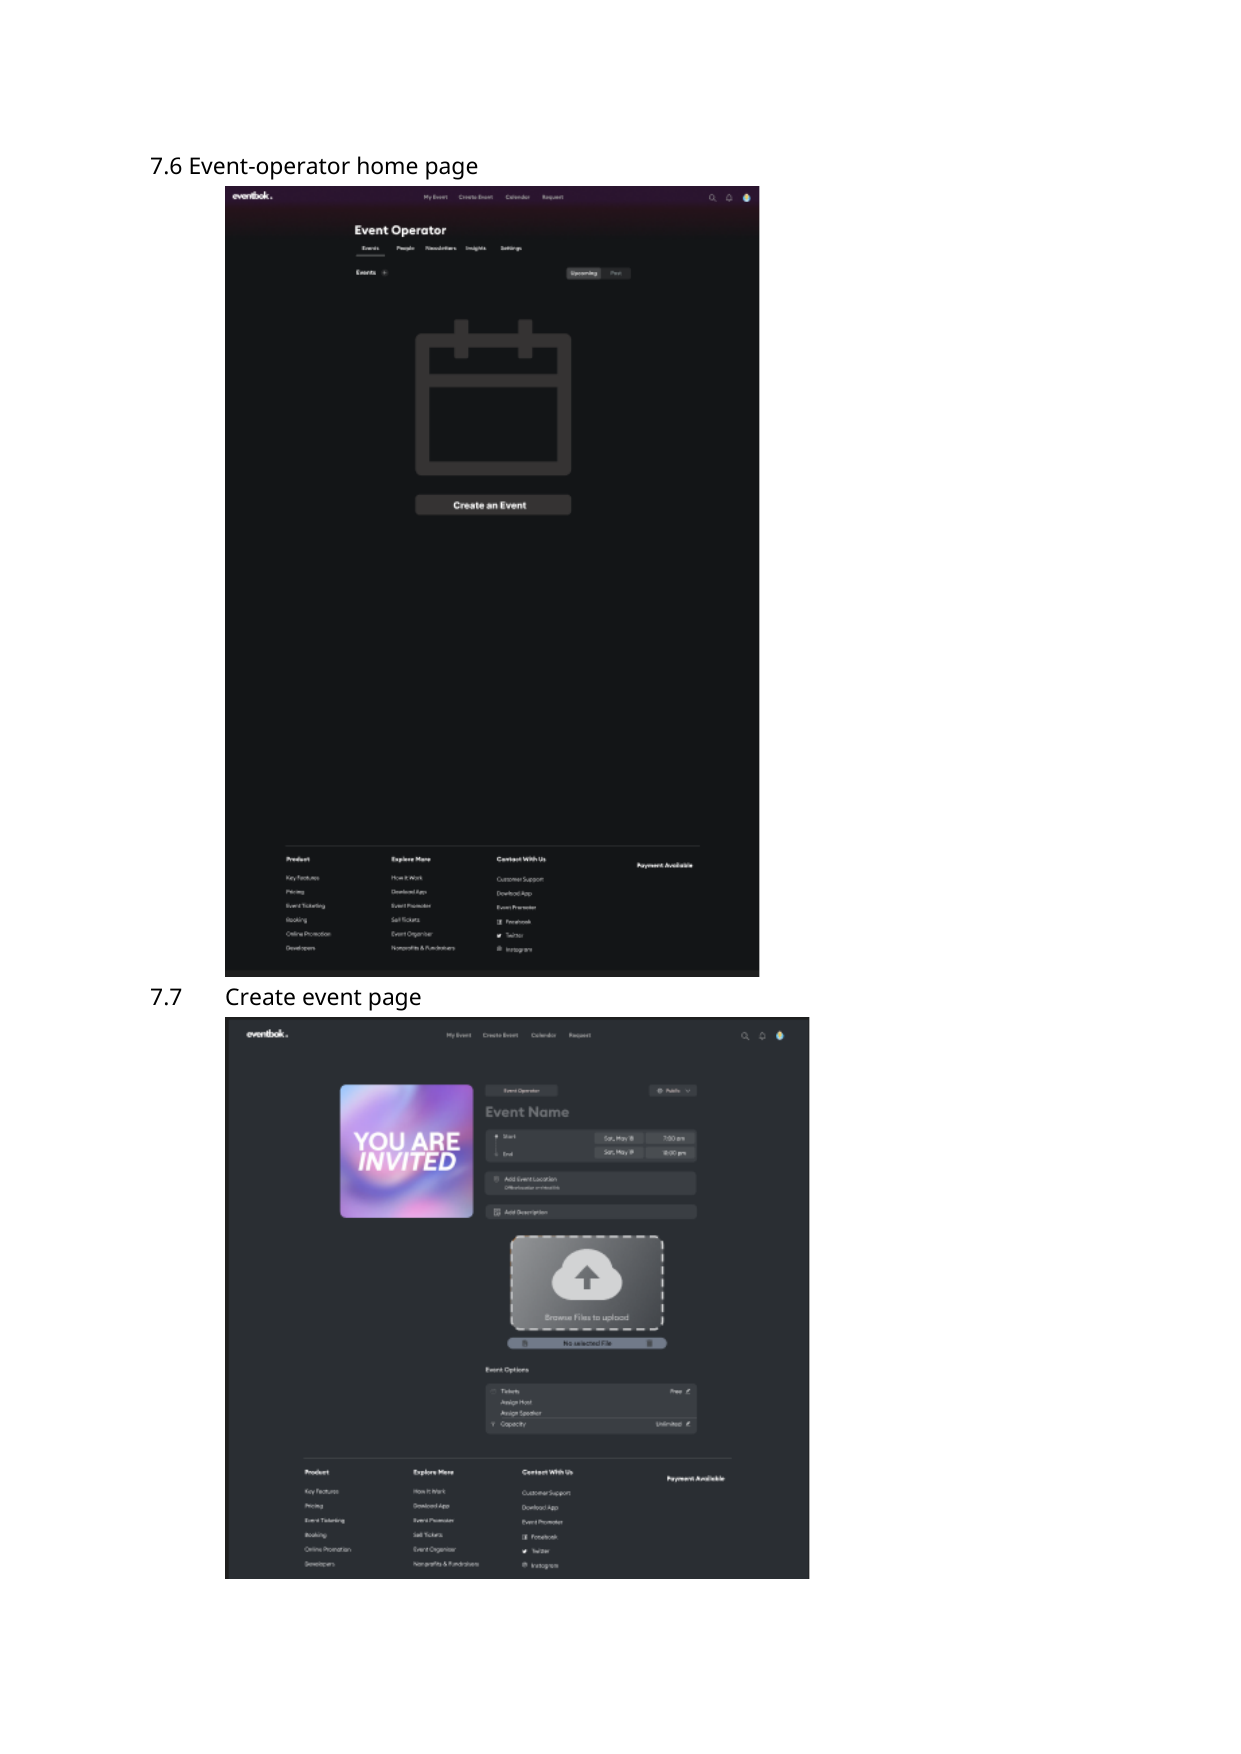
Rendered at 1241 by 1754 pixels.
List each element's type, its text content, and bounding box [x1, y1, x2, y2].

text 7.6 Event-operator home page [150, 150, 1090, 181]
list Create event page [150, 981, 1090, 1012]
picture [225, 186, 760, 977]
picture [225, 1017, 810, 1579]
